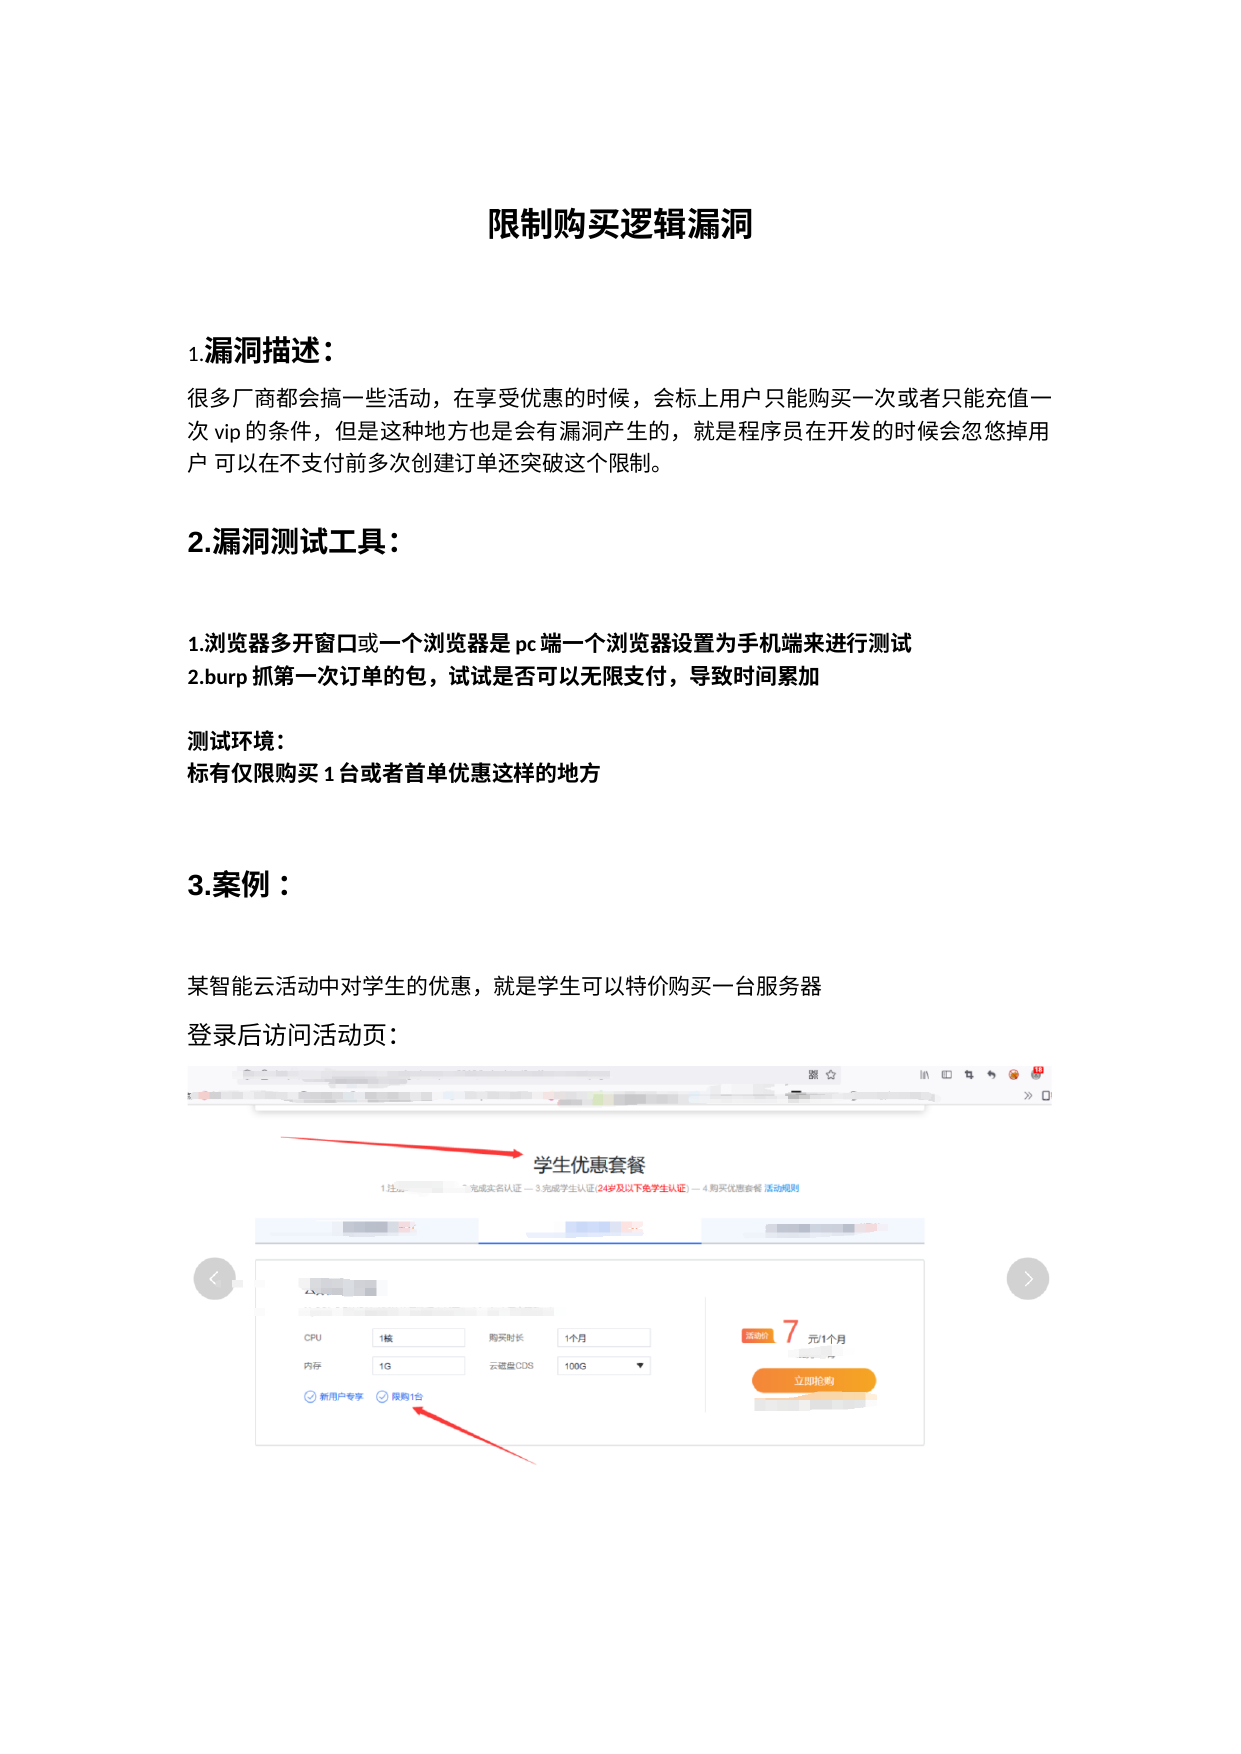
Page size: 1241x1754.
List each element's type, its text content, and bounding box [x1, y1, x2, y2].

text 测试环境： [187, 723, 1053, 756]
subtitle 2.漏洞测试工具： [187, 507, 1053, 572]
text 某智能云活动中对学生的优惠，就是学生可以特价购买一台服务器 [187, 968, 1053, 1001]
text 2.burp抓第一次订单的包，试试是否可以无限支付，导致时间累加 [187, 658, 1053, 691]
text 登录后访问活动页： [187, 1001, 1053, 1066]
text 标有仅限购买1台或者首单优惠这样的地方 [187, 756, 1053, 788]
text 很多厂商都会搞一些活动，在享受优惠的时候，会标上用户只能购买一次或者只能充值一次vip的条件，但是这种地方也是会有漏洞产生的，就是程序员在开发的时候会忽悠掉用户 可以在不支付前多次创建订单还突破这个限制。 [187, 381, 1053, 478]
picture [187, 1066, 1052, 1493]
list 漏洞描述： [187, 316, 1053, 381]
subtitle 限制购买逻辑漏洞 [187, 189, 1053, 254]
text 1.浏览器多开窗口或一个浏览器是pc端一个浏览器设置为手机端来进行测试 [187, 626, 1053, 658]
subtitle 3.案例 ： [187, 850, 1053, 915]
